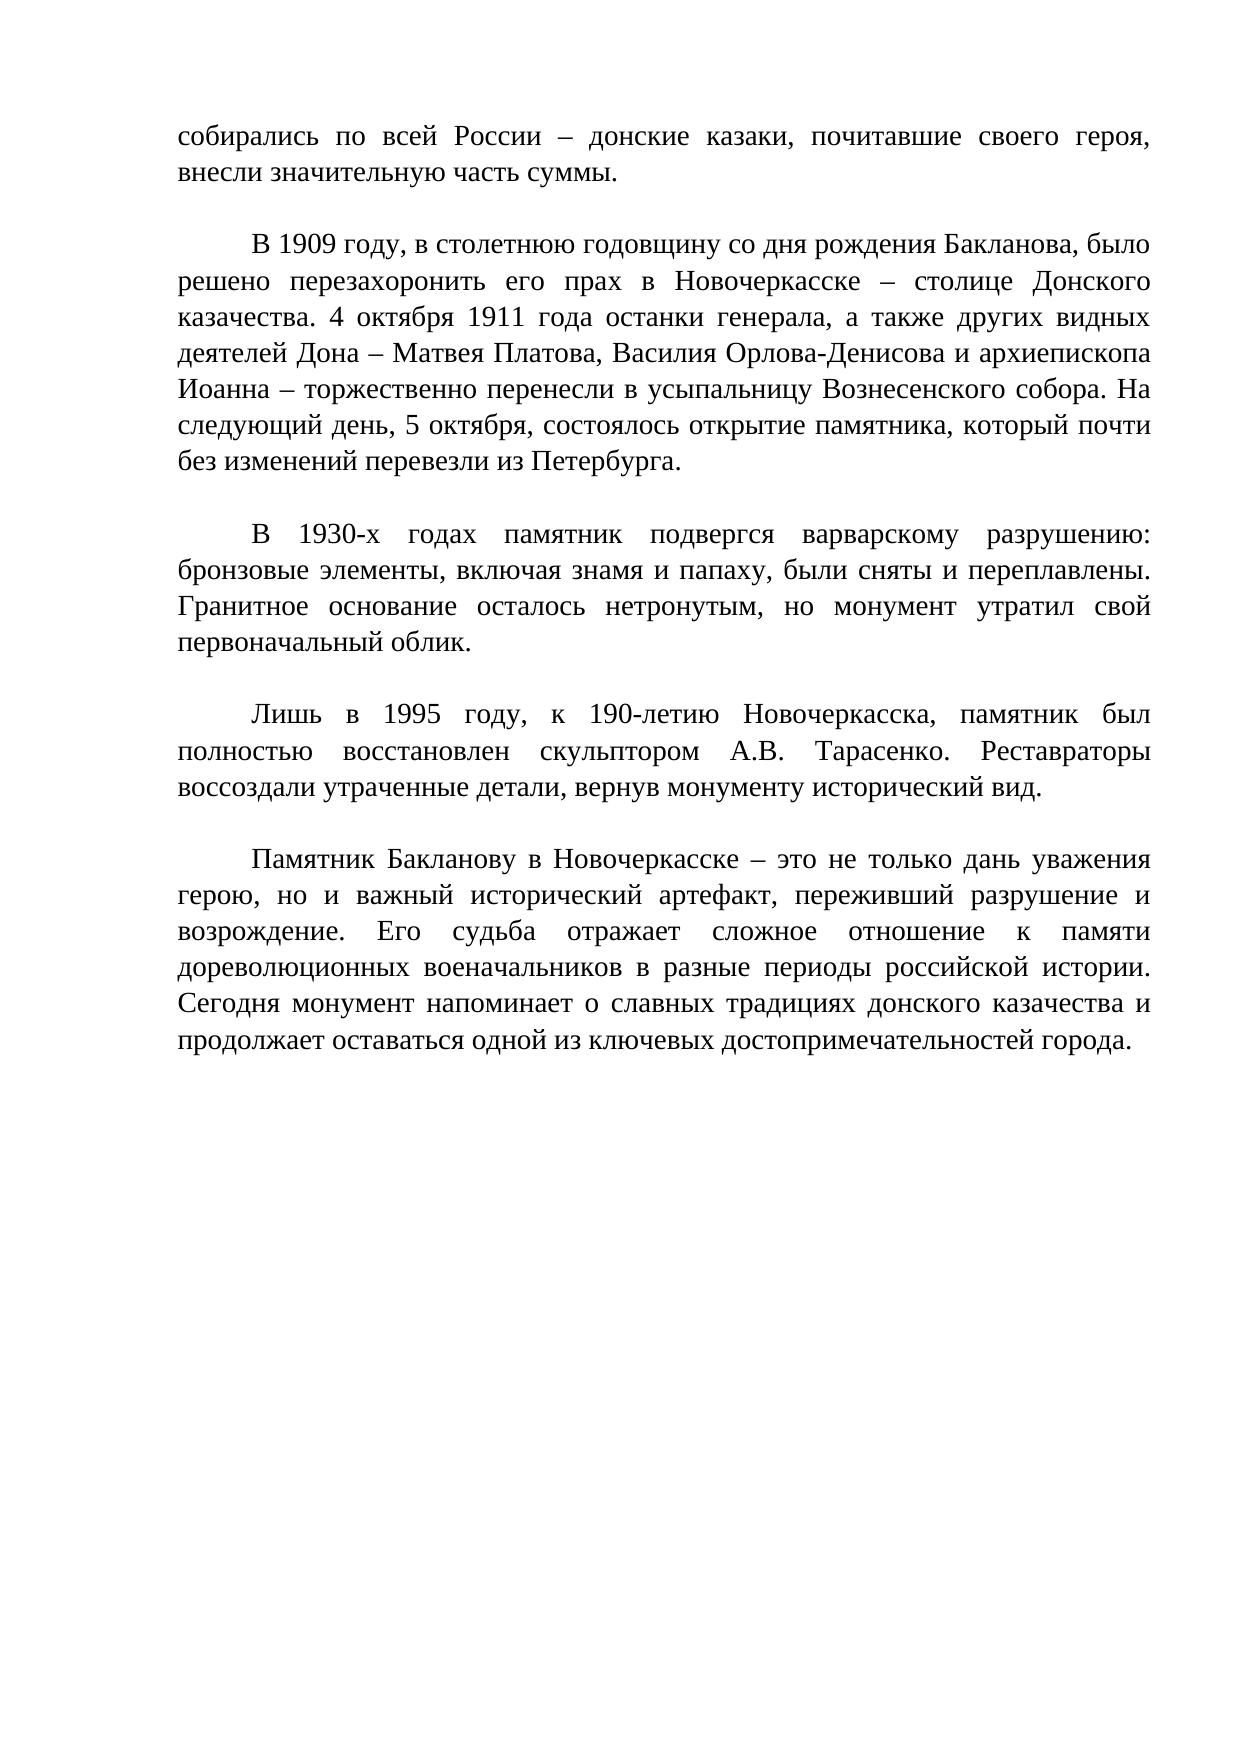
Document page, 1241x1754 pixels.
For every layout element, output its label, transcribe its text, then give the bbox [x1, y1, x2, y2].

text Лишь в 1995 году, к 190-летию Новочеркасска, памятник был полностью восстановлен скульптором А.В. Тарасенко. Реставраторы воссоздали утраченные детали, вернув монументу исторический вид. [177, 696, 1152, 802]
text В 1909 году, в столетнюю годовщину со дня рождения Бакланова, было решено перезахоронить его прах в Новочеркасске – столице Донского казачества. 4 октября 1911 года останки генерала, а также других видных деятелей Дона – Матвея Платова, Василия Орлова-Денисова и архиепископа Иоанна – торжественно перенесли в усыпальницу Вознесенского собора. На следующий день, 5 октября, состоялось открытие памятника, который почти без изменений перевезли из Петербурга. [177, 227, 1152, 477]
text В 1930-х годах памятник подвергся варварскому разрушению: бронзовые элементы, включая знамя и папаху, были сняты и переплавлены. Гранитное основание осталось нетронутым, но монумент утратил свой первоначальный облик. [177, 516, 1152, 658]
text Памятник Бакланову в Новочеркасске – это не только дань уважения герою, но и важный исторический артефакт, переживший разрушение и возрождение. Его судьба отражает сложное отношение к памяти дореволюционных военачальников в разные периоды российской истории. Сегодня монумент напоминает о славных традициях донского казачества и продолжает оставаться одной из ключевых достопримечательностей города. [177, 841, 1152, 1055]
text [177, 118, 1152, 188]
